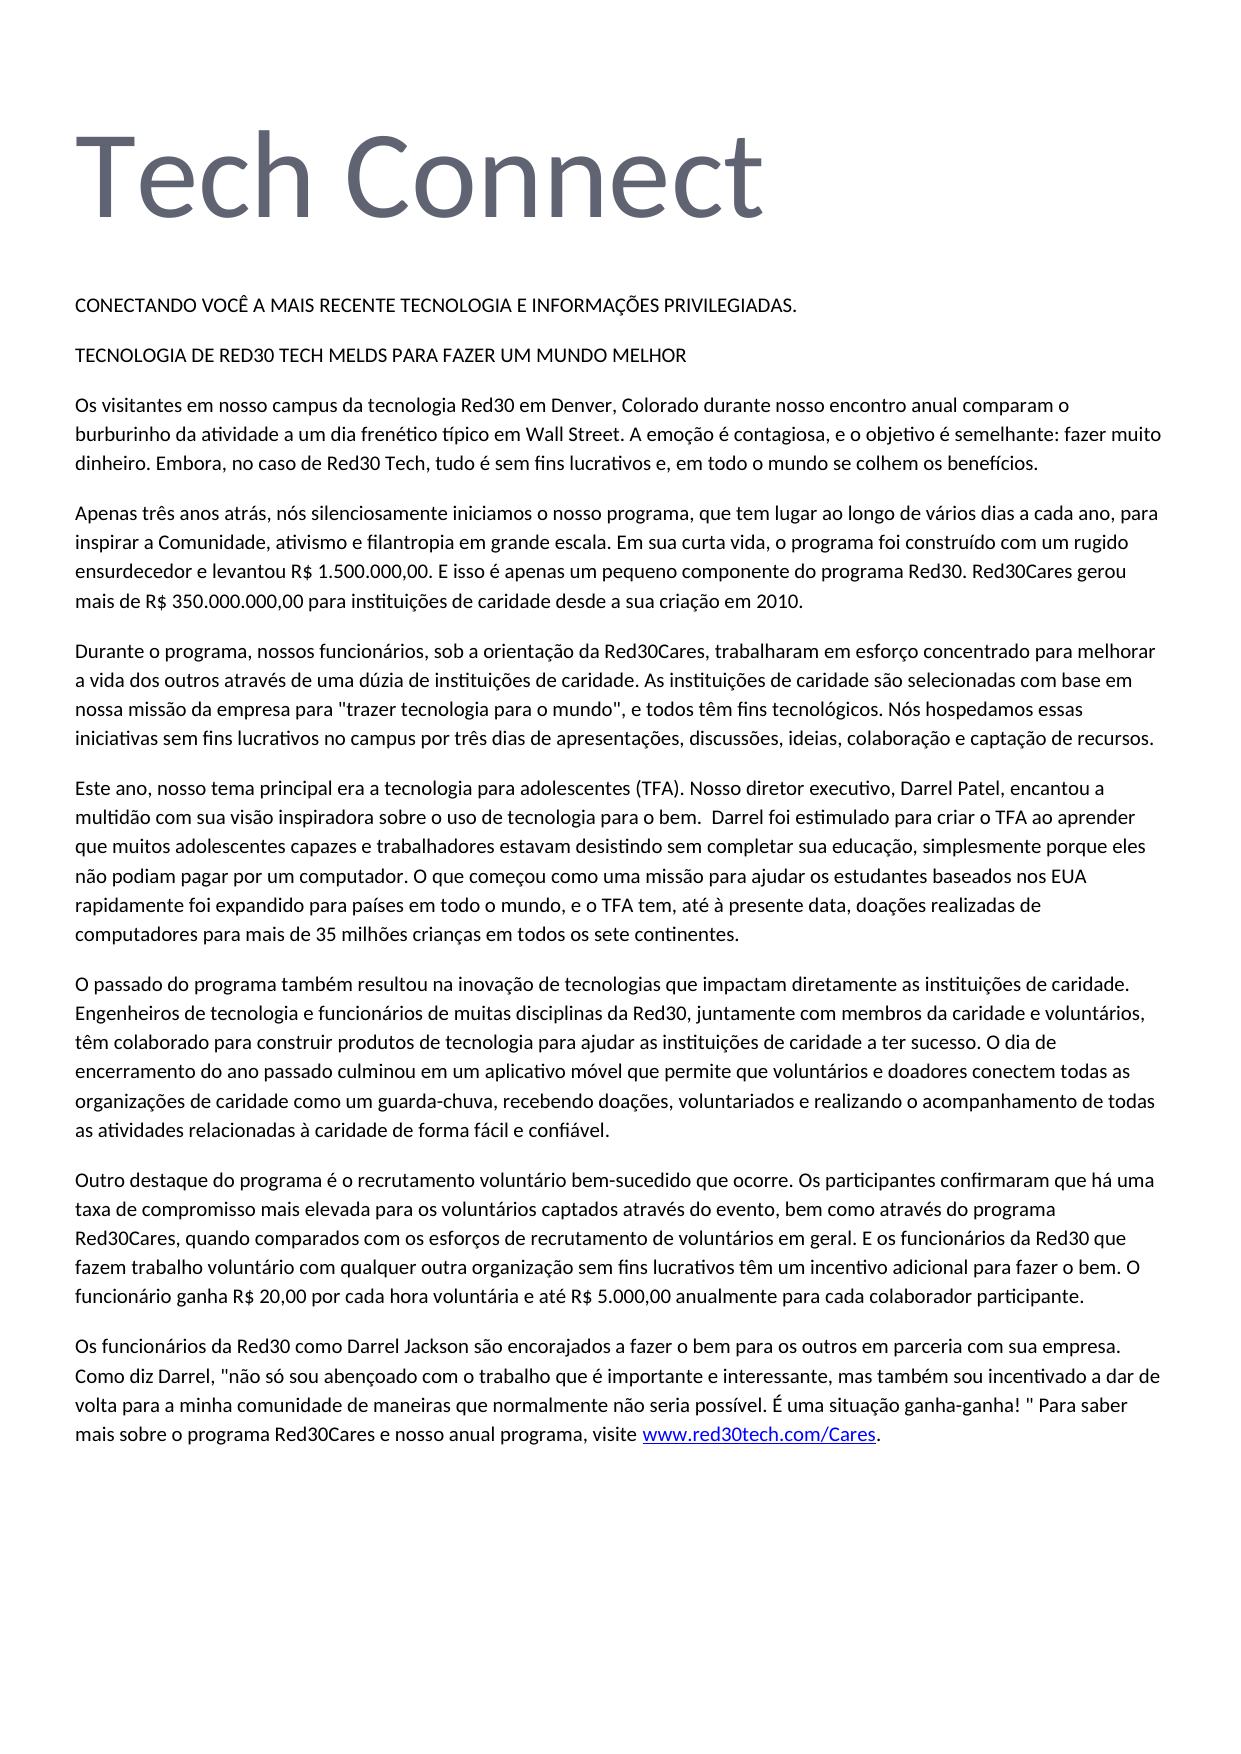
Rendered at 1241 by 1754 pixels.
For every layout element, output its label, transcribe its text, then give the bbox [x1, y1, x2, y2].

text CONECTANDO VOCÊ A MAIS RECENTE TECNOLOGIA E INFORMAÇÕES PRIVILEGIADAS. [75, 292, 1165, 317]
text Apenas três anos atrás, nós silenciosamente iniciamos o nosso programa, que tem lugar ao longo de vários dias a cada ano, para inspirar a Comunidade, ativismo e filantropia em grande escala. Em sua curta vida, o programa foi construído com um rugido ensurdecedor e levantou R$ 1.500.000,00. E isso é apenas um pequeno componente do programa Red30. Red30Cares gerou mais de R$ 350.000.000,00 para instituições de caridade desde a sua criação em 2010. [75, 500, 1165, 613]
text Durante o programa, nossos funcionários, sob a orientação da Red30Cares, trabalharam em esforço concentrado para melhorar a vida dos outros através de uma dúzia de instituições de caridade. As instituições de caridade são selecionadas com base em nossa missão da empresa para "trazer tecnologia para o mundo", e todos têm fins tecnológicos. Nós hospedamos essas iniciativas sem fins lucrativos no campus por três dias de apresentações, discussões, ideias, colaboração e captação de recursos. [75, 638, 1165, 751]
text Os funcionários da Red30 como Darrel Jackson são encorajados a fazer o bem para os outros em parceria com sua empresa. Como diz Darrel, "não só sou abençoado com o trabalho que é importante e interessante, mas também sou incentivado a dar de volta para a minha comunidade de maneiras que normalmente não seria possível. É uma situação ganha-ganha! " Para saber mais sobre o programa Red30Cares e nosso anual programa, visite www.red30tech.com/Cares. [75, 1334, 1165, 1447]
text O passado do programa também resultou na inovação de tecnologias que impactam diretamente as instituições de caridade. Engenheiros de tecnologia e funcionários de muitas disciplinas da Red30, juntamente com membros da caridade e voluntários, têm colaborado para construir produtos de tecnologia para ajudar as instituições de caridade a ter sucesso. O dia de encerramento do ano passado culminou em um aplicativo móvel que permite que voluntários e doadores conectem todas as organizações de caridade como um guarda-chuva, recebendo doações, voluntariados e realizando o acompanhamento de todas as atividades relacionadas à caridade de forma fácil e confiável. [75, 971, 1165, 1142]
text Os visitantes em nosso campus da tecnologia Red30 em Denver, Colorado durante nosso encontro anual comparam o burburinho da atividade a um dia frenético típico em Wall Street. A emoção é contagiosa, e o objetivo é semelhante: fazer muito dinheiro. Embora, no caso de Red30 Tech, tudo é sem fins lucrativos e, em todo o mundo se colhem os benefícios. [75, 392, 1165, 476]
text Outro destaque do programa é o recrutamento voluntário bem-sucedido que ocorre. Os participantes confirmaram que há uma taxa de compromisso mais elevada para os voluntários captados através do evento, bem como através do programa Red30Cares, quando comparados com os esforços de recrutamento de voluntários em geral. E os funcionários da Red30 que fazem trabalho voluntário com qualquer outra organização sem fins lucrativos têm um incentivo adicional para fazer o bem. O funcionário ganha R$ 20,00 por cada hora voluntária e até R$ 5.000,00 anualmente para cada colaborador participante. [75, 1167, 1165, 1309]
text Tech Connect [75, 96, 1165, 248]
text TECNOLOGIA DE RED30 TECH MELDS PARA FAZER UM MUNDO MELHOR [75, 342, 1165, 367]
text Este ano, nosso tema principal era a tecnologia para adolescentes (TFA). Nosso diretor executivo, Darrel Patel, encantou a multidão com sua visão inspiradora sobre o uso de tecnologia para o bem. Darrel foi estimulado para criar o TFA ao aprender que muitos adolescentes capazes e trabalhadores estavam desistindo sem completar sua educação, simplesmente porque eles não podiam pagar por um computador. O que começou como uma missão para ajudar os estudantes baseados nos EUA rapidamente foi expandido para países em todo o mundo, e o TFA tem, até à presente data, doações realizadas de computadores para mais de 35 milhões crianças em todos os sete continentes. [75, 775, 1165, 947]
